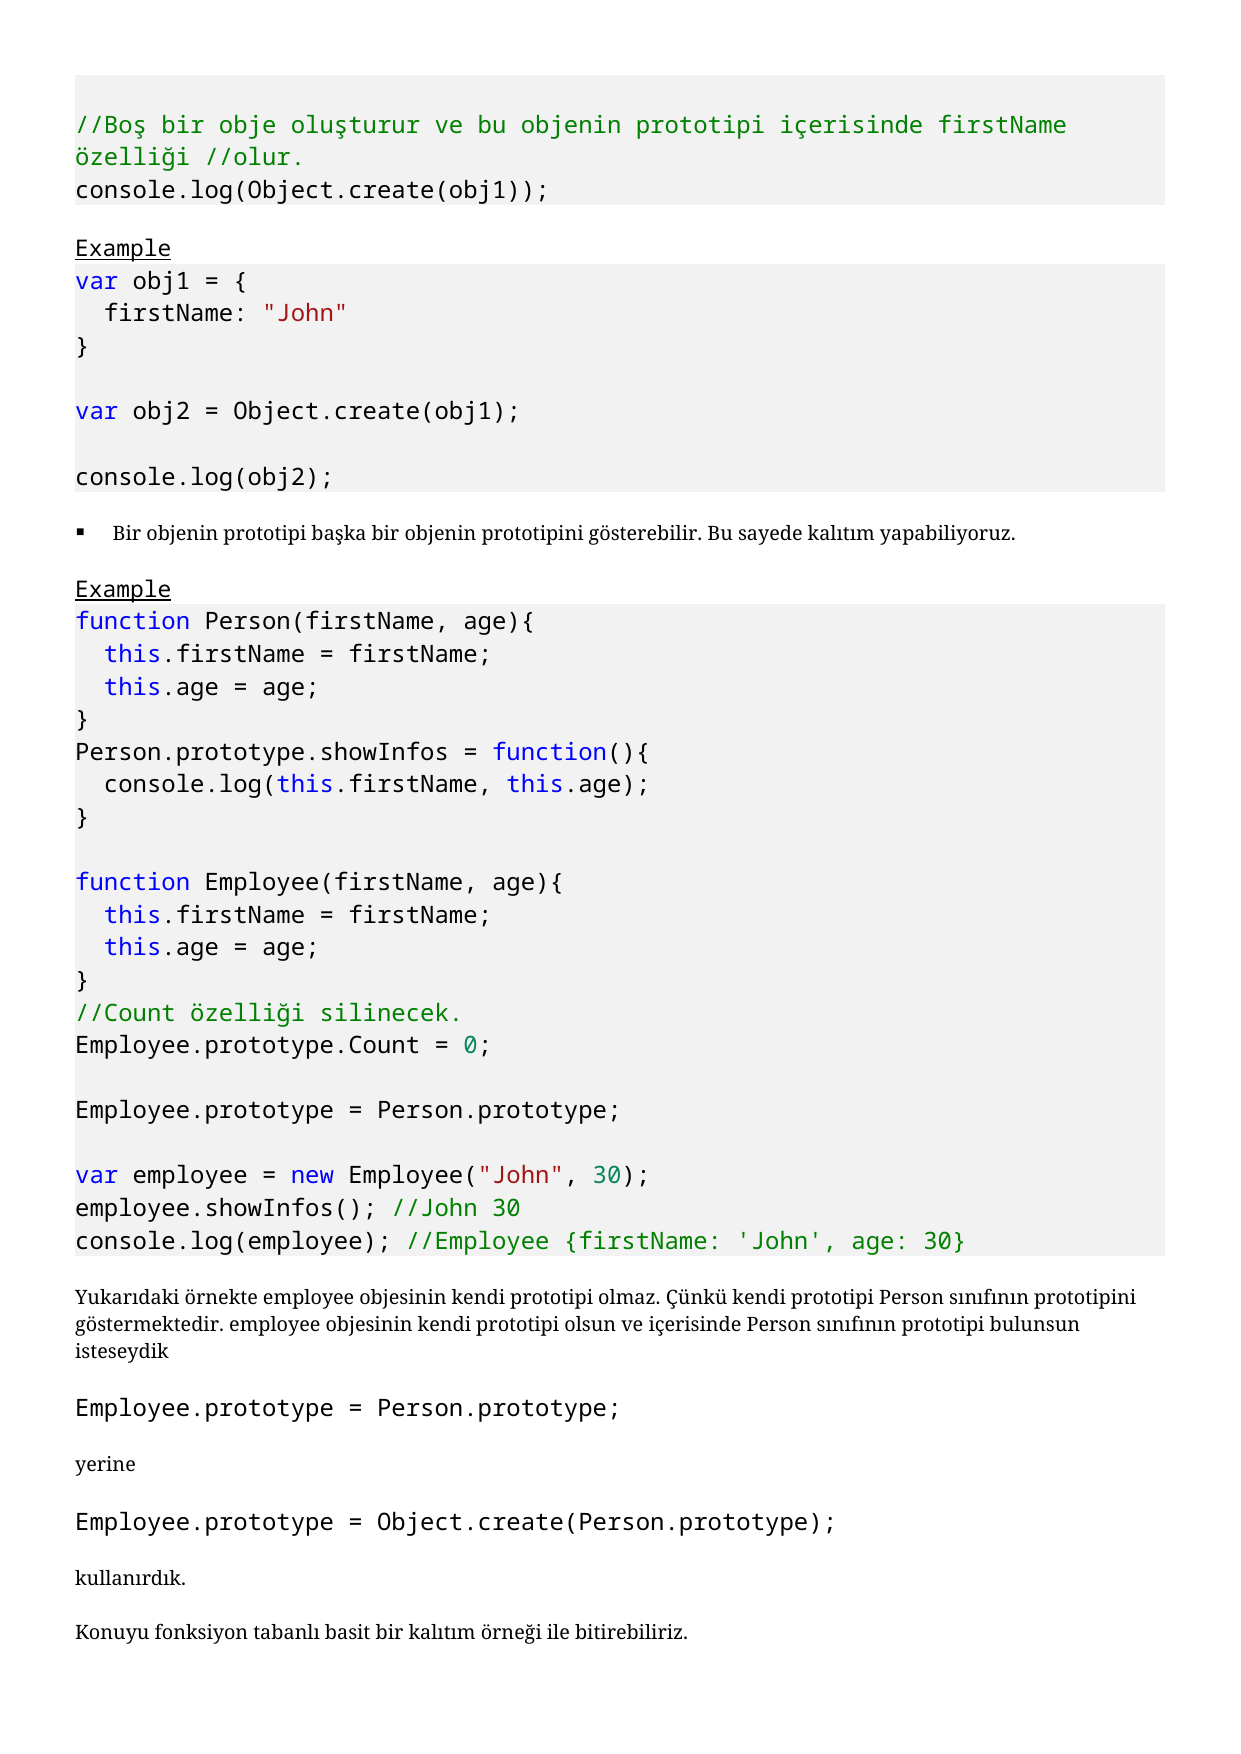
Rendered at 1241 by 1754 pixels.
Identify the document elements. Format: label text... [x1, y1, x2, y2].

text Employee.prototype = Object.create(Person.prototype); [75, 1504, 1165, 1537]
text //Boş bir obje oluşturur ve bu objenin prototipi içerisinde firstName özelliği //olur. [75, 108, 1165, 173]
text yerine [75, 1451, 1165, 1478]
text function Employee(firstName, age){ [75, 865, 1165, 897]
text this.firstName = firstName; [75, 637, 1165, 669]
text //Count özelliği silinecek. [75, 995, 1165, 1028]
text var employee = new Employee("John", 30); [75, 1158, 1165, 1191]
text console.log(this.firstName, this.age); [75, 767, 1165, 800]
text function Person(firstName, age){ [75, 604, 1165, 637]
text var obj2 = Object.create(obj1); [75, 394, 1165, 427]
text } [75, 963, 1165, 995]
text } [75, 702, 1165, 734]
text } [75, 800, 1165, 832]
text employee.showInfos(); //John 30 [75, 1191, 1165, 1223]
text Employee.prototype = Person.prototype; [75, 1391, 1165, 1424]
text kullanırdık. [75, 1564, 1165, 1591]
text Employee.prototype = Person.prototype; [75, 1093, 1165, 1126]
text Yukarıdaki örnekte employee objesinin kendi prototipi olmaz. Çünkü kendi prototipi Person sınıfının prototipini göstermektedir. employee objesinin kendi prototipi olsun ve içerisinde Person sınıfının prototipi bulunsun isteseydik [75, 1283, 1165, 1364]
text var obj1 = { [75, 264, 1165, 296]
text this.firstName = firstName; [75, 897, 1165, 930]
text console.log(obj2); [75, 459, 1165, 492]
text } [75, 329, 1165, 361]
text Example [75, 573, 1165, 604]
text this.age = age; [75, 669, 1165, 702]
text console.log(Object.create(obj1)); [75, 173, 1165, 205]
text this.age = age; [75, 930, 1165, 963]
text Employee.prototype.Count = 0; [75, 1028, 1165, 1061]
list Bir objenin prototipi başka bir objenin prototipini gösterebilir. Bu sayede kalıtım yapabiliyoruz. [75, 519, 1165, 546]
text Konuyu fonksiyon tabanlı basit bir kalıtım örneği ile bitirebiliriz. [75, 1618, 1165, 1645]
text console.log(employee); //Employee {firstName: 'John', age: 30} [75, 1223, 1165, 1256]
text Example [75, 232, 1165, 264]
text firstName: "John" [75, 296, 1165, 329]
text Person.prototype.showInfos = function(){ [75, 734, 1165, 767]
